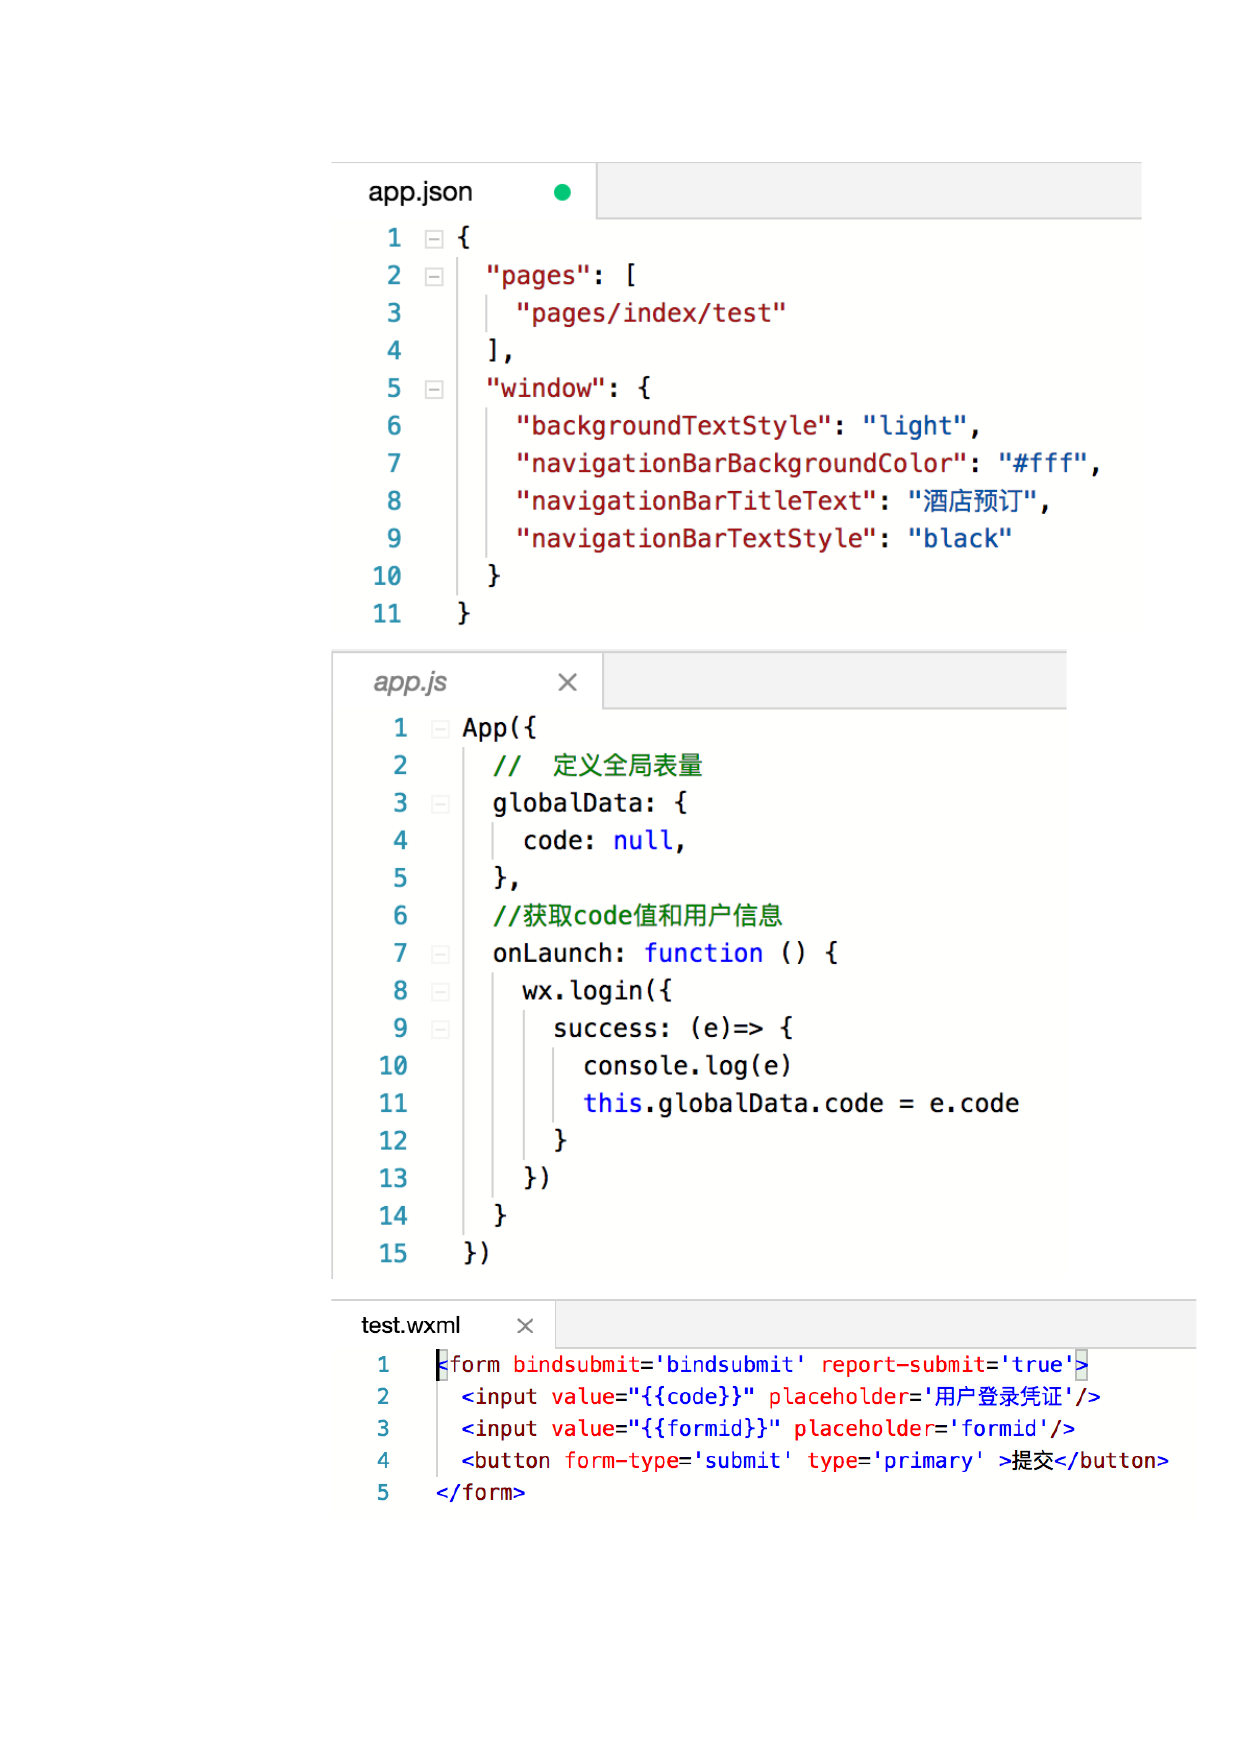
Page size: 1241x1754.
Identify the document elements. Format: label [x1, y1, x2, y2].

picture [331, 649, 1067, 1279]
picture [331, 1299, 1197, 1519]
picture [331, 162, 1142, 633]
